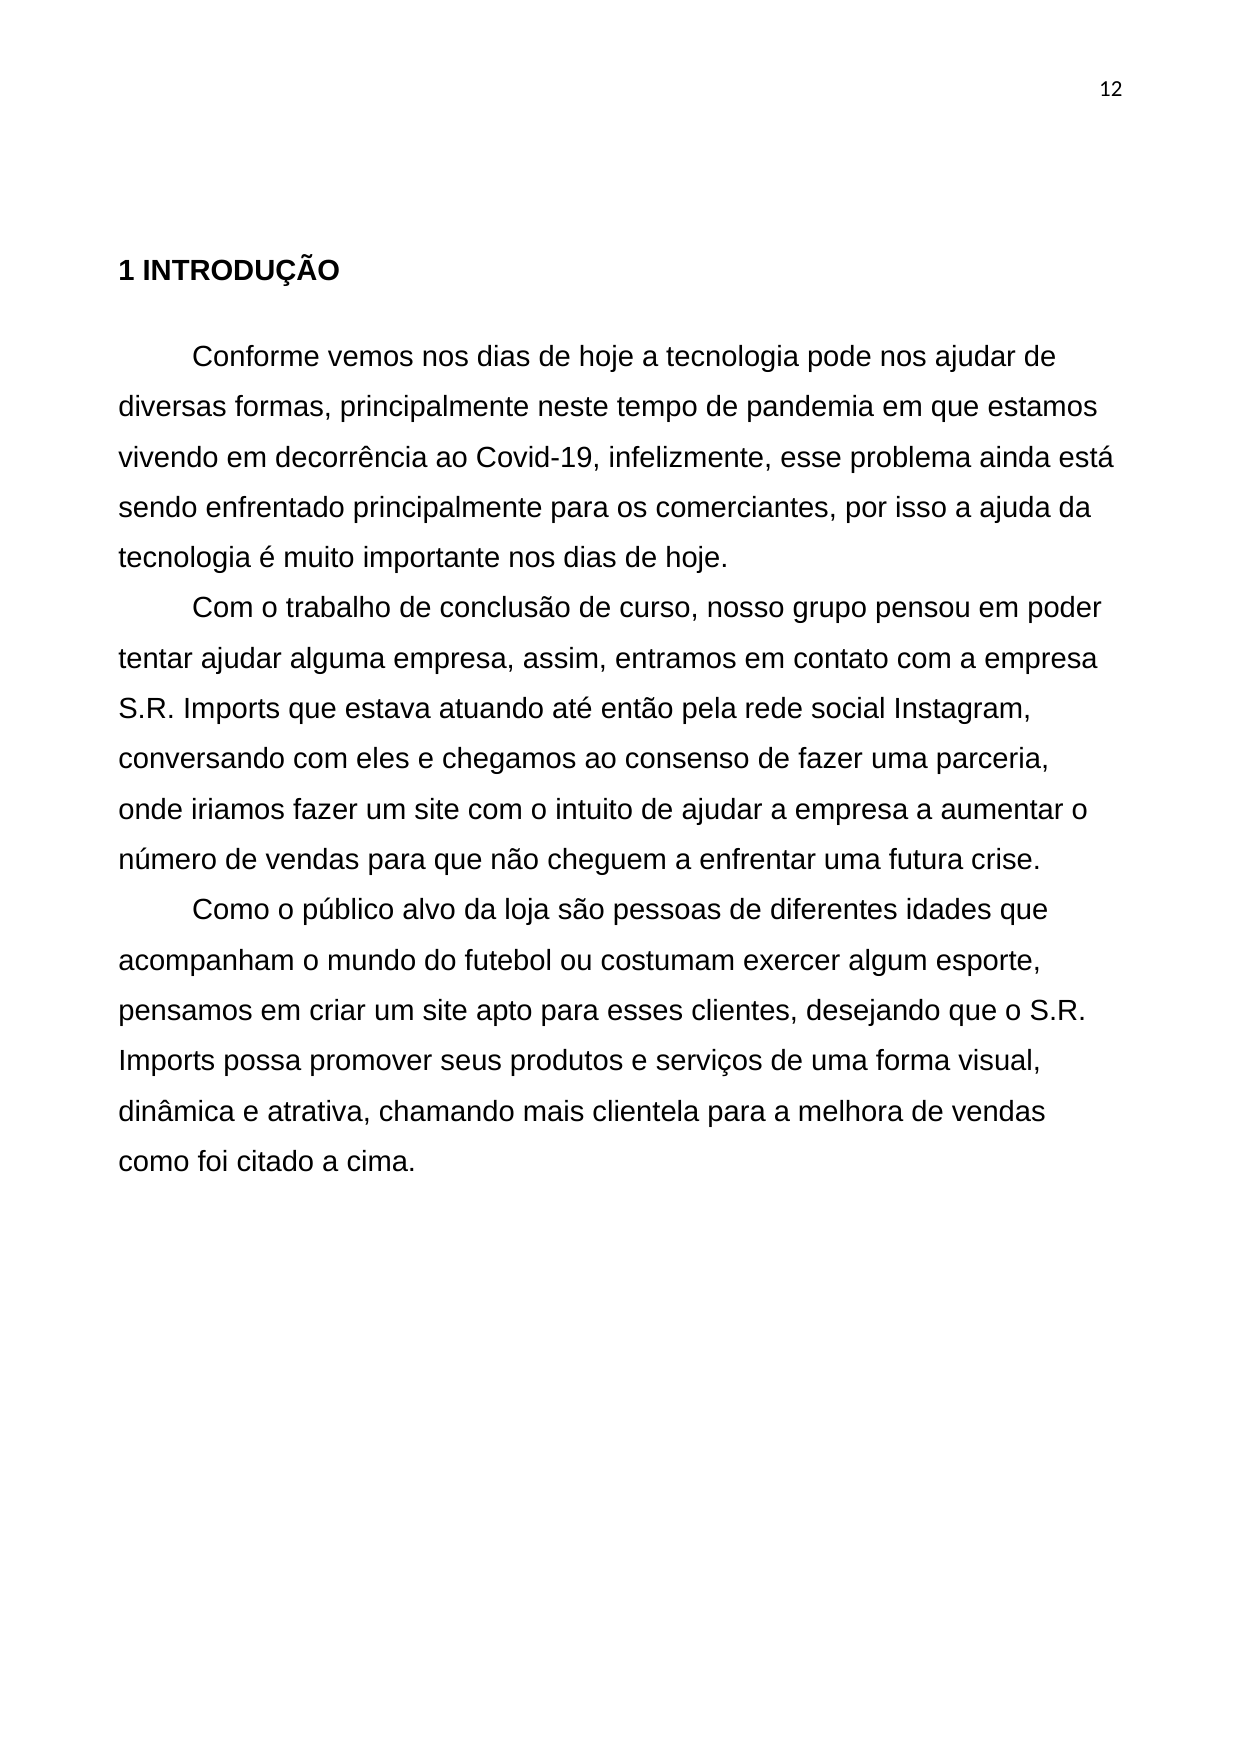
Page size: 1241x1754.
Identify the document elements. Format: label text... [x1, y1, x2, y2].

text Como o público alvo da loja são pessoas de diferentes idades que acompanham o mundo do futebol ou costumam exercer algum esporte, pensamos em criar um site apto para esses clientes, desejando que o S.R. Imports possa promover seus produtos e serviços de uma forma visual, dinâmica e atrativa, chamando mais clientela para a melhora de vendas como foi citado a cima. [118, 892, 1122, 1177]
subtitle 1 INTRODUÇÃO [118, 252, 1122, 286]
text Com o trabalho de conclusão de curso, nosso grupo pensou em poder tentar ajudar alguma empresa, assim, entramos em contato com a empresa S.R. Imports que estava atuando até então pela rede social Instagram, conversando com eles e chegamos ao consenso de fazer uma parceria, onde iriamos fazer um site com o intuito de ajudar a empresa a aumentar o número de vendas para que não cheguem a enfrentar uma futura crise. [118, 591, 1122, 876]
text Conforme vemos nos dias de hoje a tecnologia pode nos ajudar de diversas formas, principalmente neste tempo de pandemia em que estamos vivendo em decorrência ao Covid-19, infelizmente, esse problema ainda está sendo enfrentado principalmente para os comerciantes, por isso a ajuda da tecnologia é muito importante nos dias de hoje. [118, 339, 1122, 574]
